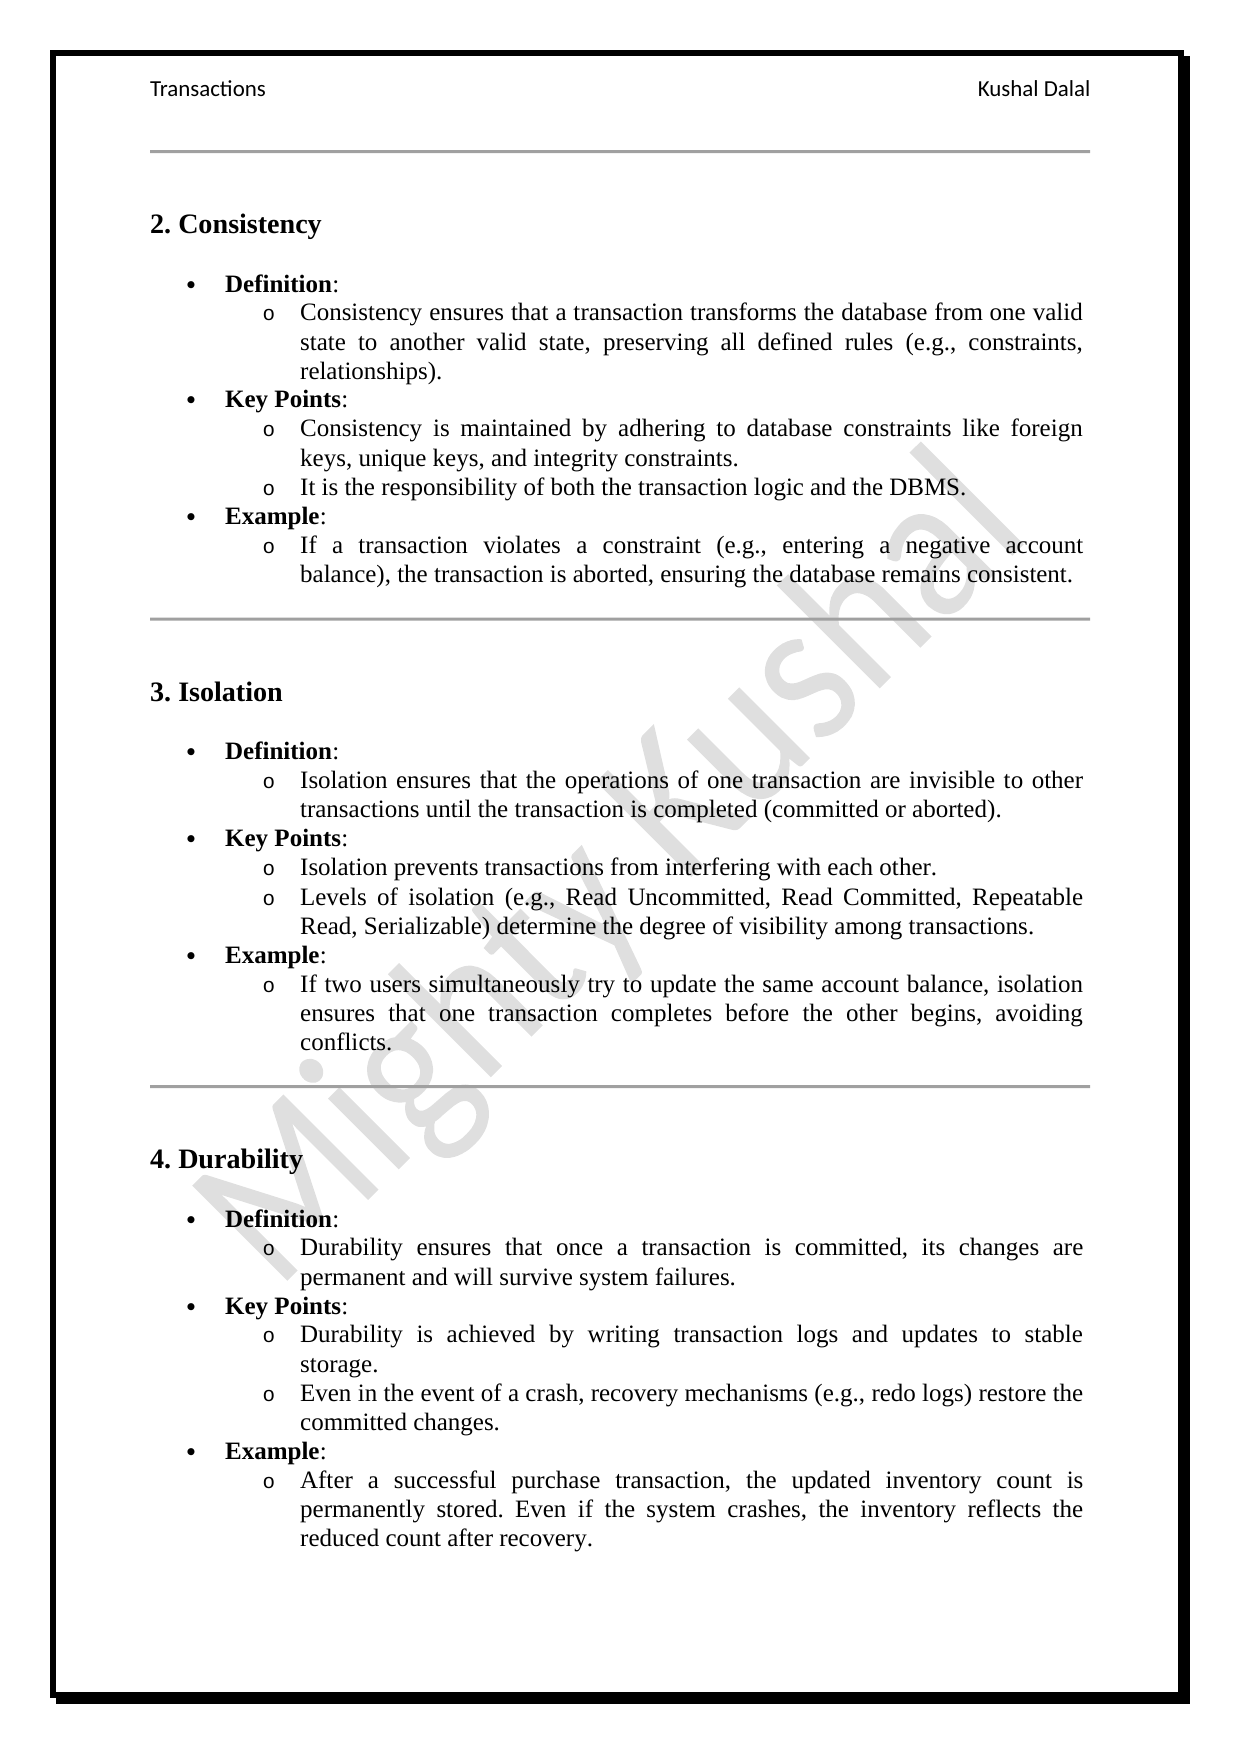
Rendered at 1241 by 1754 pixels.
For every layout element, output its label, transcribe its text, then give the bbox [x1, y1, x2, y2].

list Isolation prevents transactions from interfering with each other. [262, 852, 1084, 882]
text 4. Durability [150, 1142, 1084, 1174]
list Definition: [187, 269, 1084, 297]
list Key Points: [187, 384, 1084, 413]
list Durability ensures that once a transaction is committed, its changes are permanent and will survive system failures. [262, 1232, 1084, 1291]
list After a successful purchase transaction, the updated inventory count is permanently stored. Even if the system crashes, the inventory reflects the reduced count after recovery. [262, 1465, 1084, 1552]
list Key Points: [187, 823, 1084, 852]
list Levels of isolation (e.g., Read Uncommitted, Read Committed, Repeatable Read, Serializable) determine the degree of visibility among transactions. [262, 882, 1084, 940]
list It is the responsibility of both the transaction logic and the DBMS. [262, 472, 1084, 501]
text 2. Consistency [150, 207, 1084, 239]
list Consistency is maintained by adhering to database constraints like foreign keys, unique keys, and integrity constraints. [262, 413, 1084, 472]
list Example: [187, 1436, 1084, 1465]
list If a transaction violates a constraint (e.g., entering a negative account balance), the transaction is aborted, ensuring the database remains consistent. [262, 530, 1084, 588]
list Example: [187, 501, 1084, 530]
list Durability is achieved by writing transaction logs and updates to stable storage. [262, 1319, 1084, 1378]
list If two users simultaneously try to update the same account balance, isolation ensures that one transaction completes before the other begins, avoiding conflicts. [262, 969, 1084, 1056]
list Even in the event of a crash, recovery mechanisms (e.g., redo logs) restore the committed changes. [262, 1378, 1084, 1436]
list Consistency ensures that a transaction transforms the database from one valid state to another valid state, preserving all defined rules (e.g., constraints, relationships). [262, 297, 1084, 384]
list Definition: [187, 1204, 1084, 1232]
list Example: [187, 940, 1084, 969]
text 3. Isolation [150, 675, 1084, 707]
list Definition: [187, 736, 1084, 765]
list Key Points: [187, 1291, 1084, 1319]
list Isolation ensures that the operations of one transaction are invisible to other transactions until the transaction is completed (committed or aborted). [262, 765, 1084, 823]
